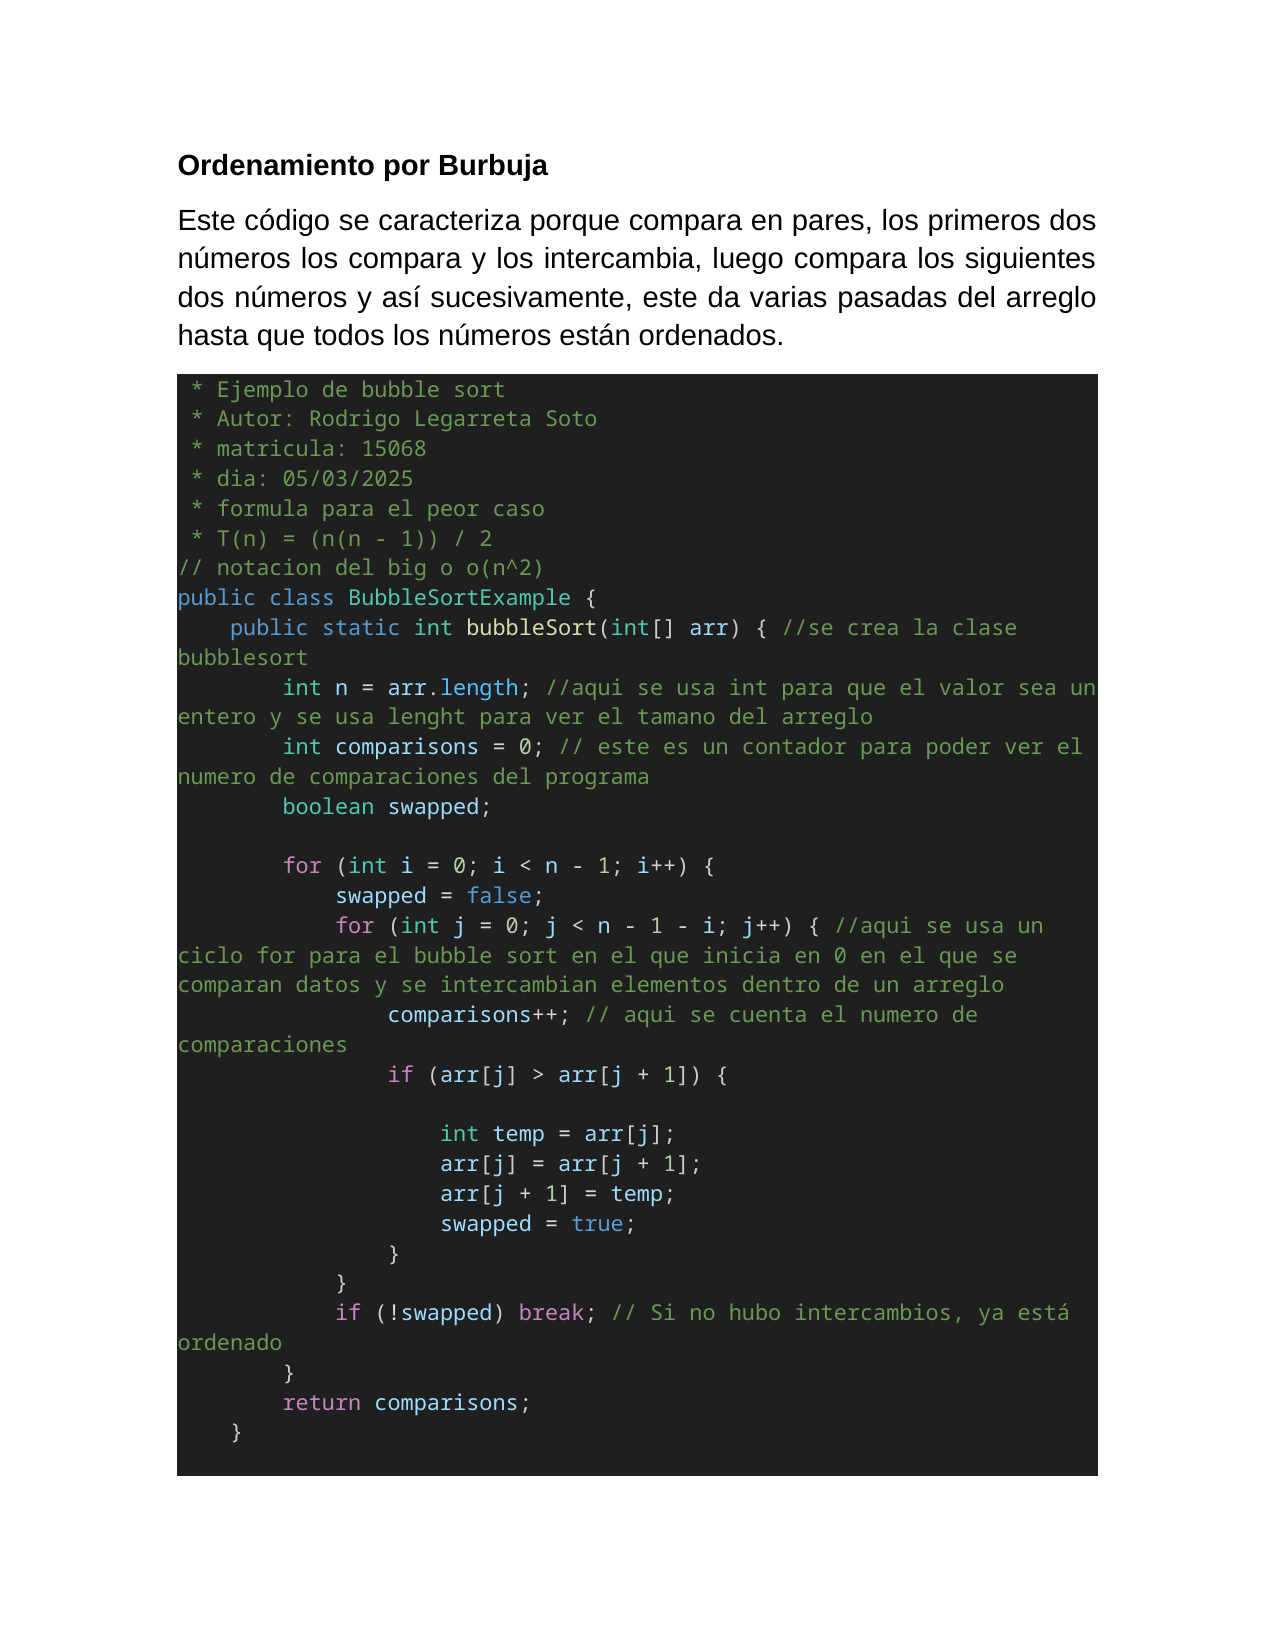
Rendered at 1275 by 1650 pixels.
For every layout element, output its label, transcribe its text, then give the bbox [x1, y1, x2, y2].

text int n = arr.length; //aqui se usa int para que el valor sea un entero y se usa lenght para ver el tamano del arreglo [177, 672, 1098, 731]
text arr[j + 1] = temp; [177, 1178, 1098, 1208]
text public static int bubbleSort(int[] arr) { //se crea la clase bubblesort [177, 612, 1098, 672]
text boolean swapped; [177, 791, 1098, 821]
text * dia: 05/03/2025 [177, 463, 1098, 493]
text } [177, 1238, 1098, 1267]
text for (int i = 0; i < n - 1; i++) { [177, 850, 1098, 880]
text } [177, 1357, 1098, 1387]
text } [177, 1267, 1098, 1297]
text * formula para el peor caso [177, 493, 1098, 523]
text if (arr[j] > arr[j + 1]) { [177, 1059, 1098, 1089]
text swapped = false; [177, 880, 1098, 910]
text * matricula: 15068 [177, 433, 1098, 463]
text arr[j] = arr[j + 1]; [177, 1148, 1098, 1178]
text int temp = arr[j]; [177, 1118, 1098, 1148]
text swapped = true; [177, 1208, 1098, 1238]
text } [177, 1416, 1098, 1446]
text Ordenamiento por Burbuja [177, 148, 1098, 181]
text if (!swapped) break; // Si no hubo intercambios, ya está ordenado [177, 1297, 1098, 1357]
text * Ejemplo de bubble sort [177, 374, 1098, 403]
text // notacion del big o o(n^2) [177, 552, 1098, 582]
text int comparisons = 0; // este es un contador para poder ver el numero de comparaciones del programa [177, 731, 1098, 791]
text return comparisons; [177, 1387, 1098, 1416]
text Este código se caracteriza porque compara en pares, los primeros dos números los compara y los intercambia, luego compara los siguientes dos números y así sucesivamente, este da varias pasadas del arreglo hasta que todos los números están ordenados. [177, 203, 1098, 352]
text comparisons++; // aqui se cuenta el numero de comparaciones [177, 999, 1098, 1059]
text for (int j = 0; j < n - 1 - i; j++) { //aqui se usa un ciclo for para el bubble sort en el que inicia en 0 en el que se comparan datos y se intercambian elementos dentro de un arreglo [177, 910, 1098, 999]
text * Autor: Rodrigo Legarreta Soto [177, 403, 1098, 433]
text * T(n) = (n(n - 1)) / 2 [177, 523, 1098, 552]
text public class BubbleSortExample { [177, 582, 1098, 612]
